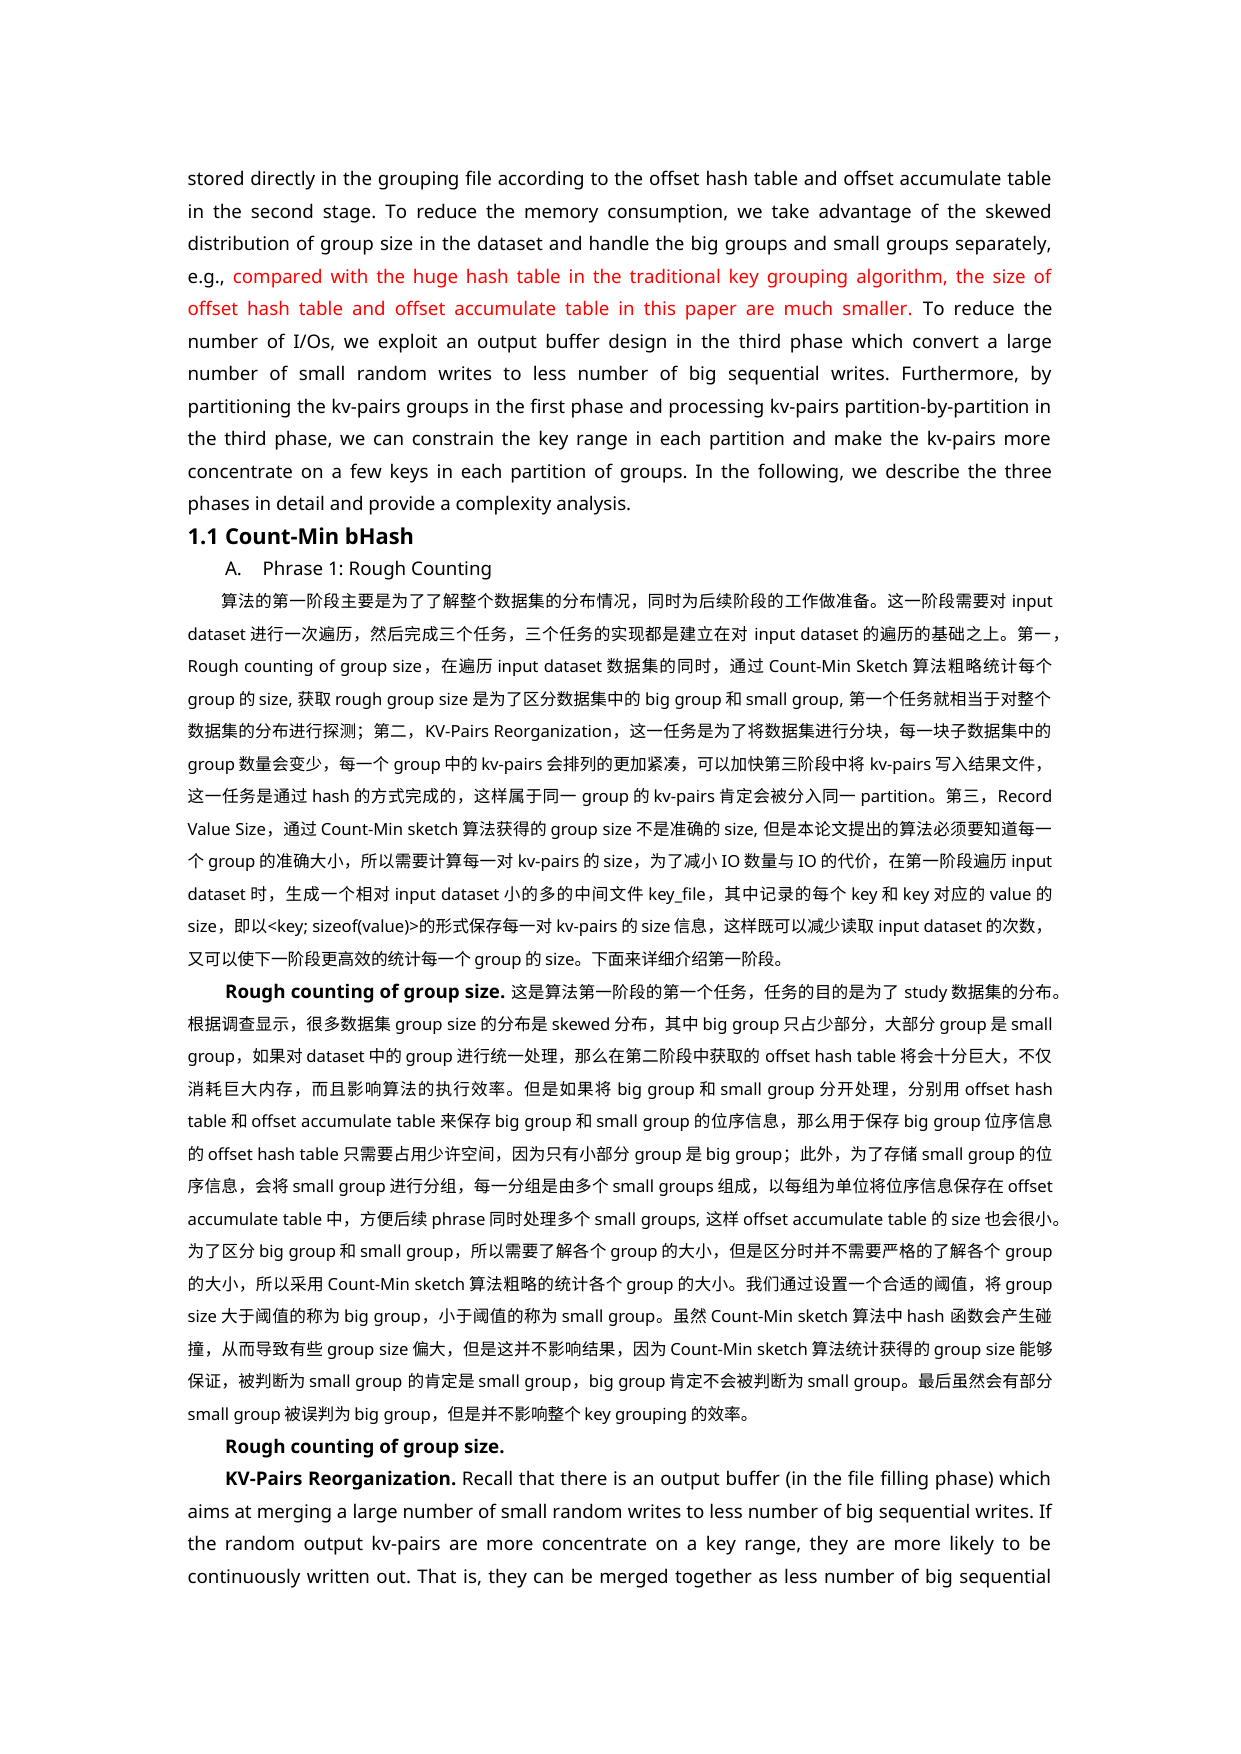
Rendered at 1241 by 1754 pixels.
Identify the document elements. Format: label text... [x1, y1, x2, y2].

text 算法的第一阶段主要是为了了解整个数据集的分布情况，同时为后续阶段的工作做准备。这一阶段需要对input dataset进行一次遍历，然后完成三个任务，三个任务的实现都是建立在对input dataset的遍历的基础之上。第一，Rough counting of group size，在遍历input dataset数据集的同时，通过Count-Min Sketch算法粗略统计每个group的size, 获取rough group size是为了区分数据集中的big group和small group, 第一个任务就相当于对整个数据集的分布进行探测；第二，KV-Pairs Reorganization，这一任务是为了将数据集进行分块，每一块子数据集中的group数量会变少，每一个group中的kv-pairs会排列的更加紧凑，可以加快第三阶段中将kv-pairs写入结果文件，这一任务是通过hash的方式完成的，这样属于同一group的kv-pairs肯定会被分入同一partition。第三，Record Value Size，通过Count-Min sketch算法获得的group size不是准确的size, 但是本论文提出的算法必须要知道每一个group的准确大小，所以需要计算每一对kv-pairs的size，为了减小IO数量与IO的代价，在第一阶段遍历input dataset时，生成一个相对input dataset小的多的中间文件key_file，其中记录的每个key和key对应的value的size，即以<key; sizeof(value)>的形式保存每一对kv-pairs的size信息，这样既可以减少读取input dataset的次数，又可以使下一阶段更高效的统计每一个group的size。下面来详细介绍第一阶段。 [187, 584, 1053, 974]
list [187, 162, 1053, 519]
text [187, 1462, 1053, 1592]
list Phrase 1: Rough Counting [225, 552, 1053, 584]
text Rough counting of group size. [187, 1429, 1053, 1462]
list Count-Min bHash [187, 519, 1053, 552]
text Rough counting of group size. 这是算法第一阶段的第一个任务，任务的目的是为了study数据集的分布。根据调查显示，很多数据集group size的分布是skewed分布，其中big group只占少部分，大部分group是small group，如果对dataset中的group进行统一处理，那么在第二阶段中获取的offset hash table将会十分巨大，不仅消耗巨大内存，而且影响算法的执行效率。但是如果将big group和small group分开处理，分别用offset hash table和offset accumulate table来保存big group和small group的位序信息，那么用于保存big group位序信息的offset hash table只需要占用少许空间，因为只有小部分group是big group；此外，为了存储small group的位序信息，会将small group进行分组，每一分组是由多个small groups组成，以每组为单位将位序信息保存在offset accumulate table中，方便后续phrase同时处理多个small groups, 这样offset accumulate table的size也会很小。为了区分big group和small group，所以需要了解各个group的大小，但是区分时并不需要严格的了解各个group的大小，所以采用Count-Min sketch算法粗略的统计各个group的大小。我们通过设置一个合适的阈值，将group size大于阈值的称为big group，小于阈值的称为small group。虽然Count-Min sketch算法中hash 函数会产生碰撞，从而导致有些group size偏大，但是这并不影响结果，因为Count-Min sketch算法统计获得的group size能够保证，被判断为small group 的肯定是small group，big group肯定不会被判断为small group。最后虽然会有部分small group被误判为big group，但是并不影响整个key grouping的效率。 [187, 974, 1053, 1429]
